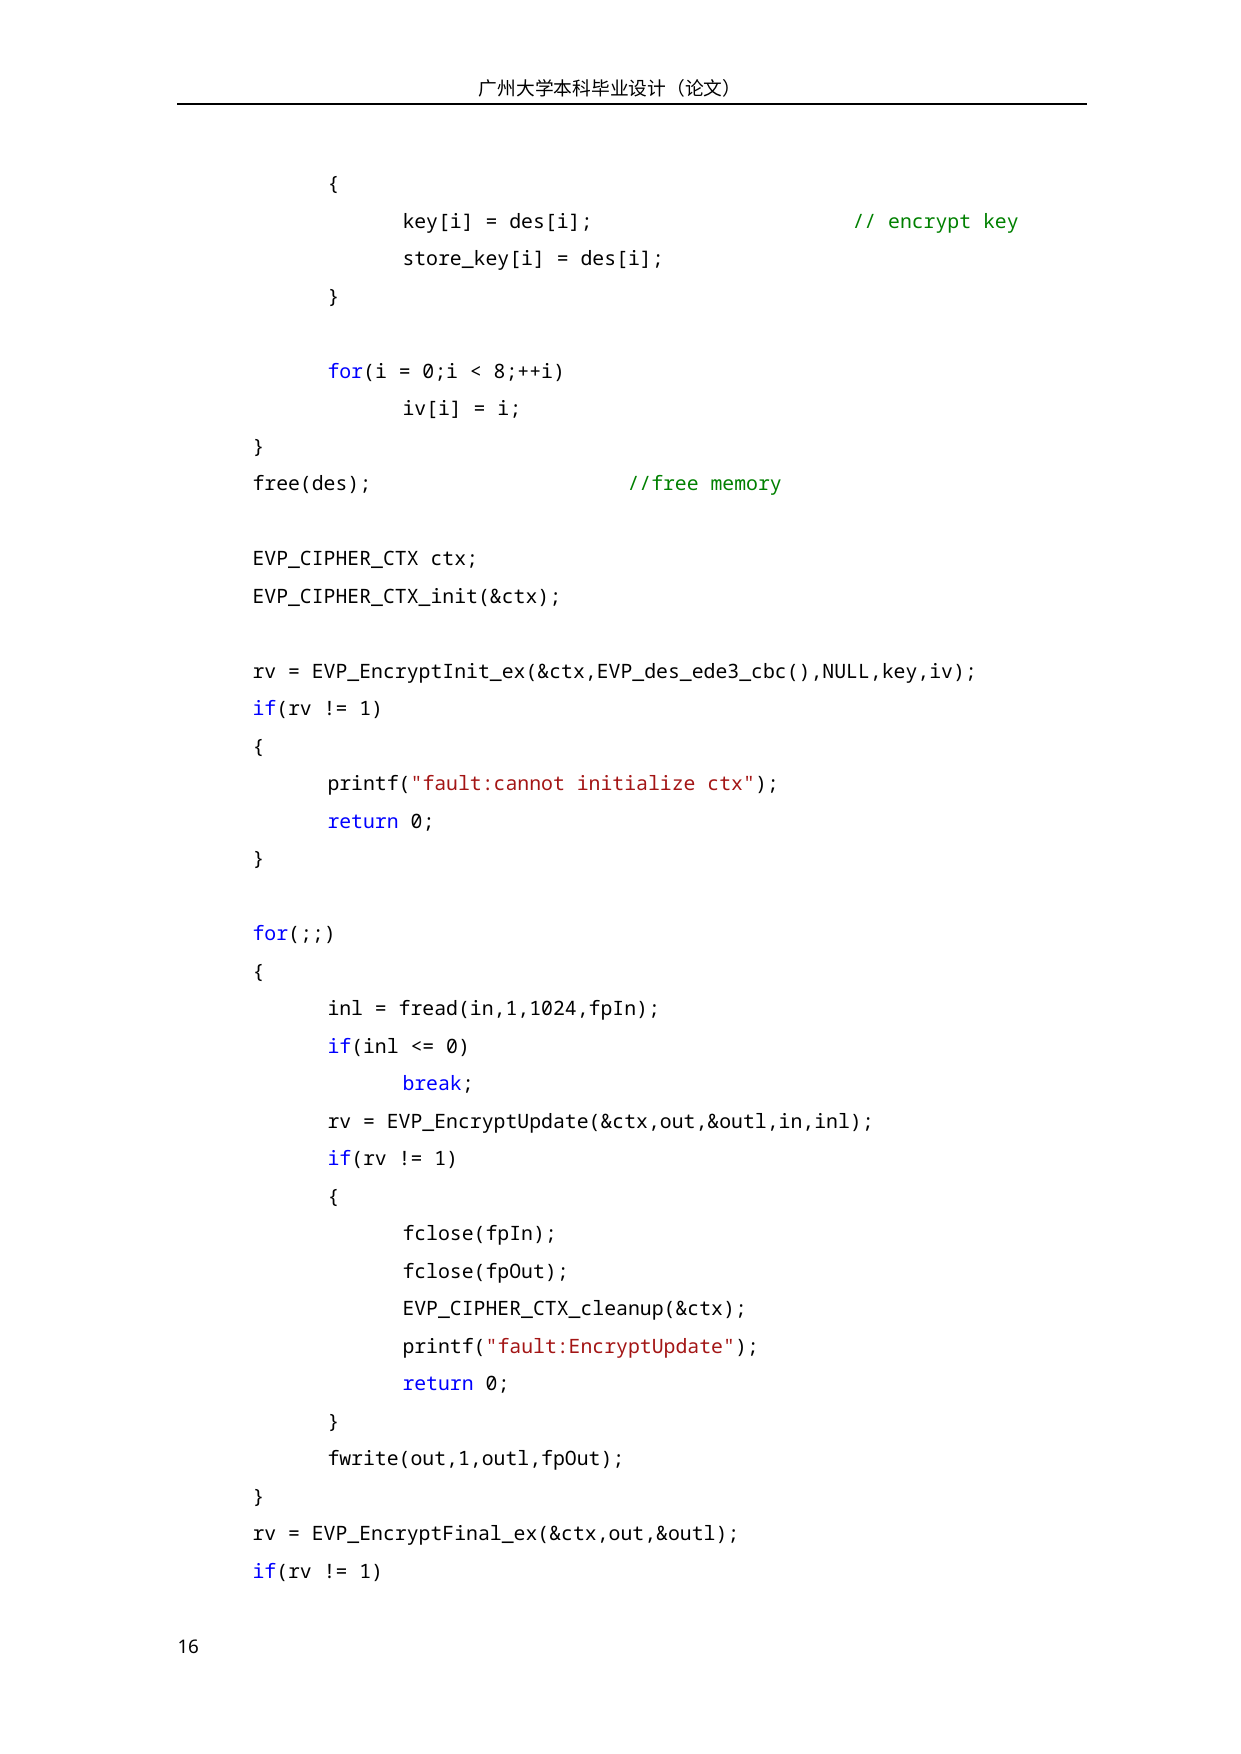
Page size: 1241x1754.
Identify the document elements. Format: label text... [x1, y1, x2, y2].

text fclose(fpOut); [177, 1252, 1087, 1289]
text rv = EVP_EncryptUpdate(&ctx,out,&outl,in,inl); [177, 1102, 1087, 1139]
text return 0; [177, 802, 1087, 839]
text if(rv != 1) [177, 1139, 1087, 1177]
text if(rv != 1) [177, 1552, 1087, 1589]
text EVP_CIPHER_CTX_init(&ctx); [177, 577, 1087, 614]
text { [177, 164, 1087, 202]
text } [177, 427, 1087, 464]
text printf("fault:cannot initialize ctx"); [177, 764, 1087, 802]
text rv = EVP_EncryptFinal_ex(&ctx,out,&outl); [177, 1514, 1087, 1552]
text { [177, 727, 1087, 764]
text if(inl <= 0) [177, 1027, 1087, 1064]
text } [177, 1477, 1087, 1514]
text key[i] = des[i]; // encrypt key [177, 202, 1087, 239]
text break; [177, 1064, 1087, 1102]
text rv = EVP_EncryptInit_ex(&ctx,EVP_des_ede3_cbc(),NULL,key,iv); [177, 652, 1087, 689]
text inl = fread(in,1,1024,fpIn); [177, 989, 1087, 1027]
text store_key[i] = des[i]; [177, 239, 1087, 277]
text for(;;) [177, 914, 1087, 952]
text iv[i] = i; [177, 389, 1087, 427]
text { [177, 1177, 1087, 1214]
text free(des); //free memory [177, 464, 1087, 502]
text } [177, 1402, 1087, 1439]
text } [177, 839, 1087, 877]
text for(i = 0;i < 8;++i) [177, 352, 1087, 389]
text { [177, 952, 1087, 989]
text if(rv != 1) [177, 689, 1087, 727]
text printf("fault:EncryptUpdate"); [177, 1327, 1087, 1364]
text EVP_CIPHER_CTX_cleanup(&ctx); [177, 1289, 1087, 1327]
text fwrite(out,1,outl,fpOut); [177, 1439, 1087, 1477]
text return 0; [177, 1364, 1087, 1402]
text } [177, 277, 1087, 314]
text EVP_CIPHER_CTX ctx; [177, 539, 1087, 577]
text fclose(fpIn); [177, 1214, 1087, 1252]
